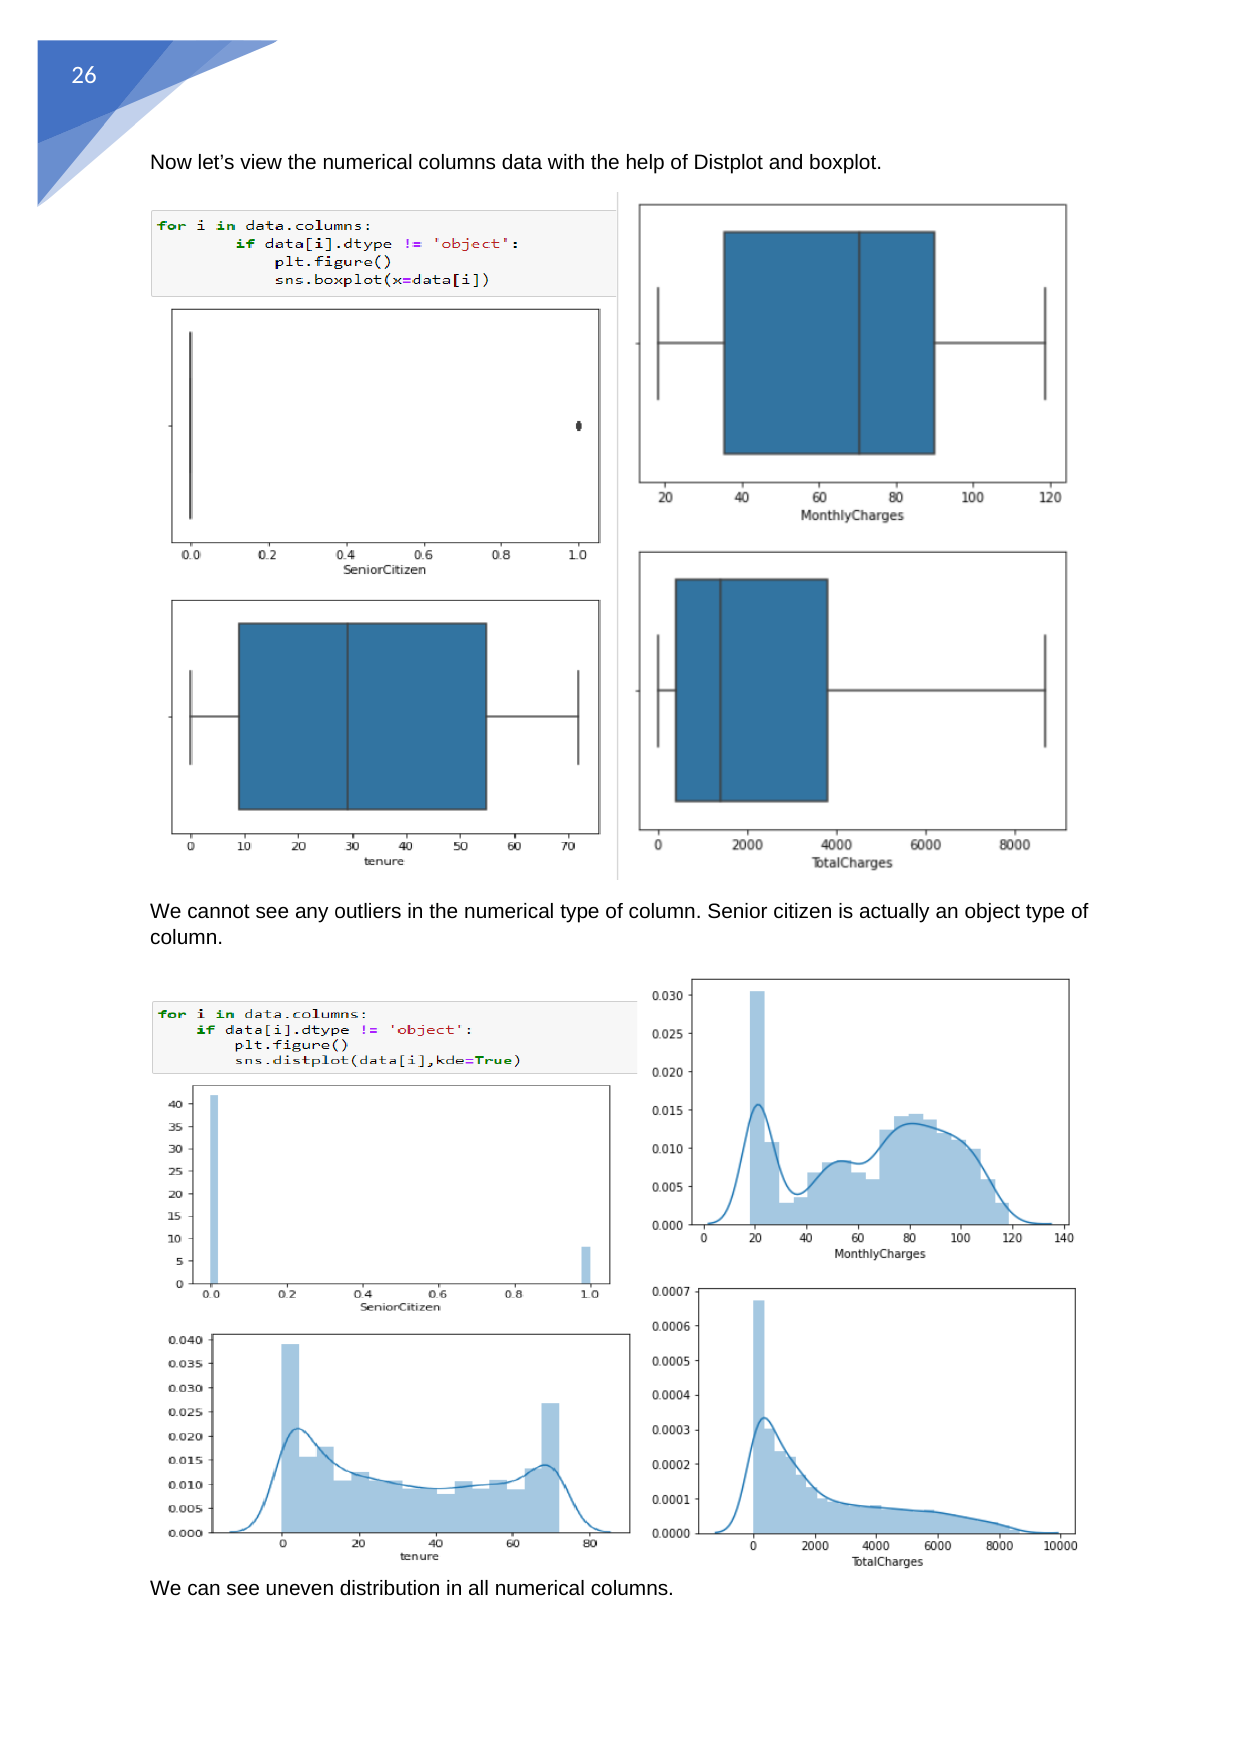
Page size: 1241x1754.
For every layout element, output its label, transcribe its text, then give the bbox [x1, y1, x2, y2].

text We cannot see any outliers in the numerical type of column. Senior citizen is actually an object type of column. [150, 899, 1090, 949]
text Now let’s view the numerical columns data with the help of Distplot and boxplot. [150, 150, 1090, 174]
picture [37, 40, 279, 209]
text We can see uneven distribution in all numerical columns. [150, 967, 1090, 1599]
